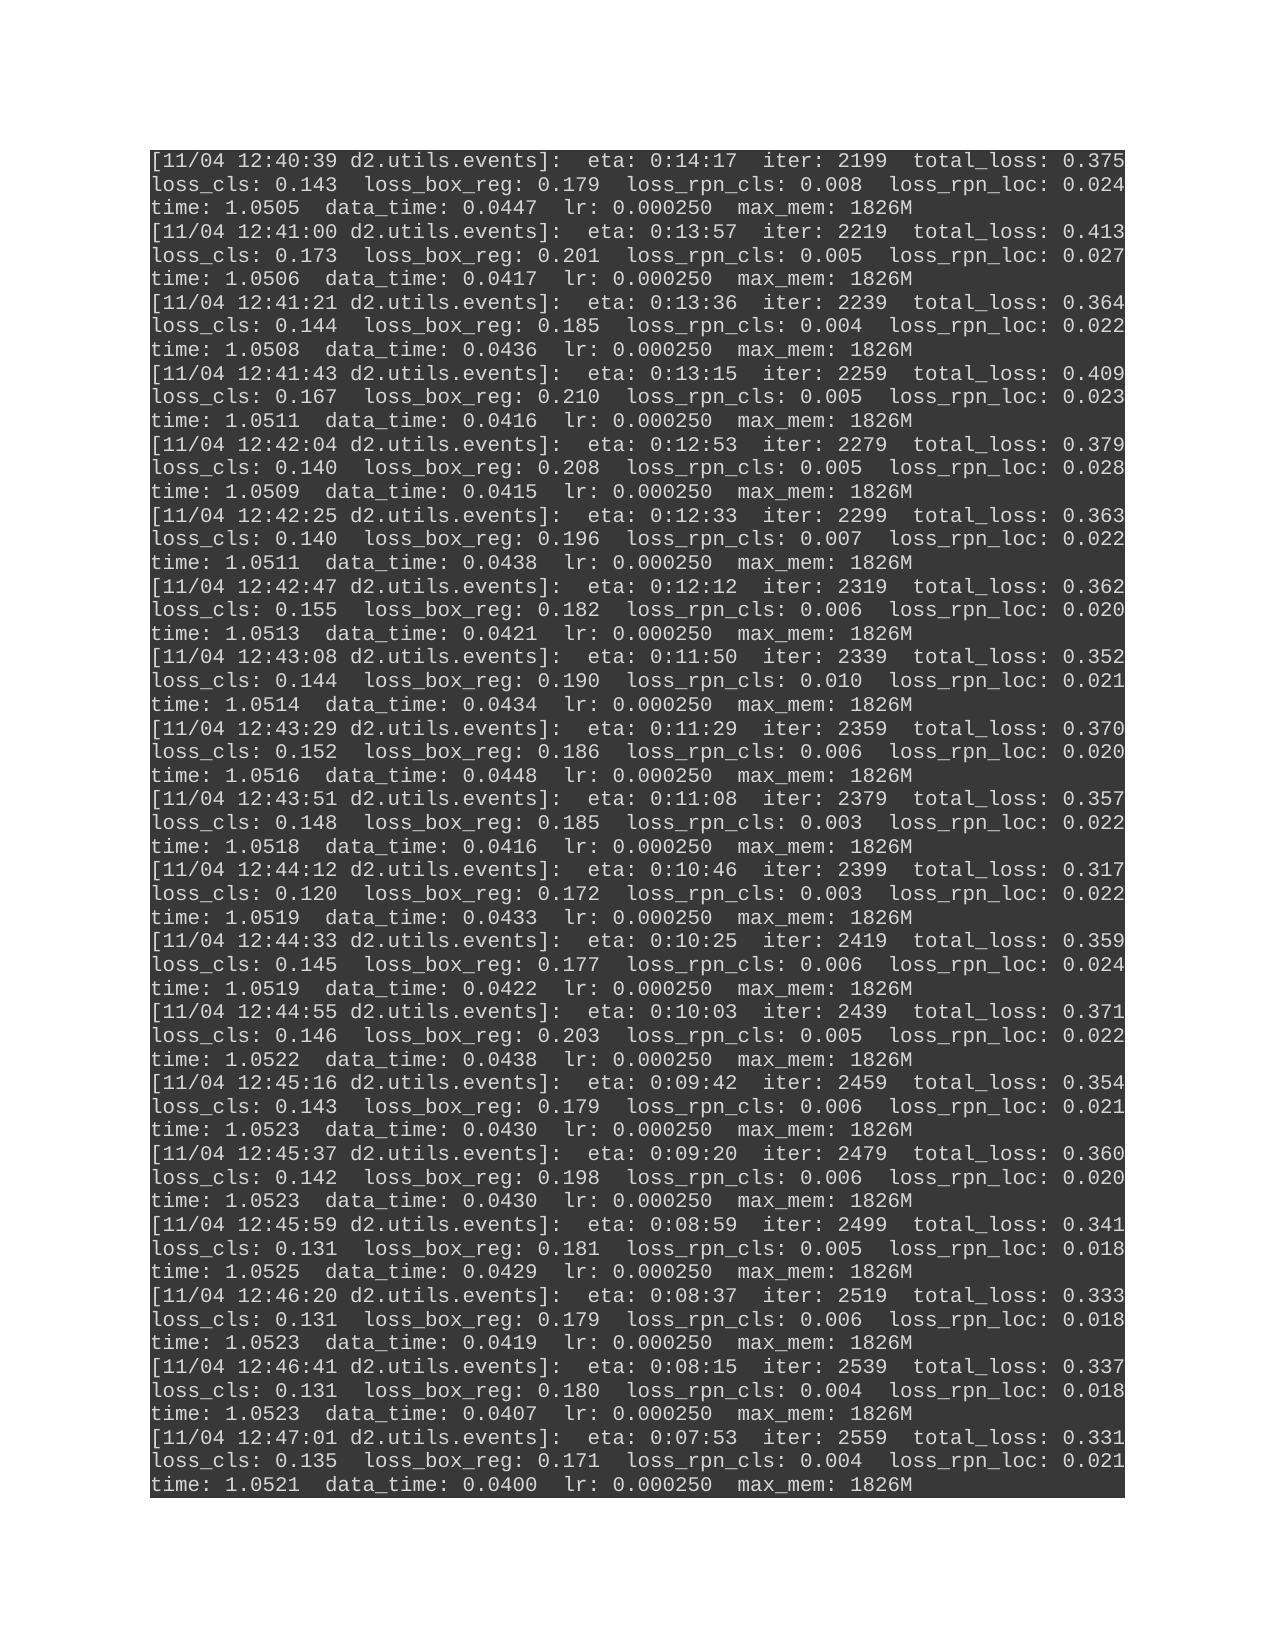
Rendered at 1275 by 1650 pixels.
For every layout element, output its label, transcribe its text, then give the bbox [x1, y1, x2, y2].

text [11/04 12:42:04 d2.utils.events]: eta: 0:12:53 iter: 2279 total_loss: 0.379 loss_cls: 0.140 loss_box_reg: 0.208 loss_rpn_cls: 0.005 loss_rpn_loc: 0.028 time: 1.0509 data_time: 0.0415 lr: 0.000250 max_mem: 1826M [150, 434, 1125, 505]
text [11/04 12:45:59 d2.utils.events]: eta: 0:08:59 iter: 2499 total_loss: 0.341 loss_cls: 0.131 loss_box_reg: 0.181 loss_rpn_cls: 0.005 loss_rpn_loc: 0.018 time: 1.0525 data_time: 0.0429 lr: 0.000250 max_mem: 1826M [150, 1214, 1125, 1285]
text [11/04 12:43:51 d2.utils.events]: eta: 0:11:08 iter: 2379 total_loss: 0.357 loss_cls: 0.148 loss_box_reg: 0.185 loss_rpn_cls: 0.003 loss_rpn_loc: 0.022 time: 1.0518 data_time: 0.0416 lr: 0.000250 max_mem: 1826M [150, 788, 1125, 859]
text [11/04 12:43:08 d2.utils.events]: eta: 0:11:50 iter: 2339 total_loss: 0.352 loss_cls: 0.144 loss_box_reg: 0.190 loss_rpn_cls: 0.010 loss_rpn_loc: 0.021 time: 1.0514 data_time: 0.0434 lr: 0.000250 max_mem: 1826M [150, 647, 1125, 717]
text [11/04 12:41:43 d2.utils.events]: eta: 0:13:15 iter: 2259 total_loss: 0.409 loss_cls: 0.167 loss_box_reg: 0.210 loss_rpn_cls: 0.005 loss_rpn_loc: 0.023 time: 1.0511 data_time: 0.0416 lr: 0.000250 max_mem: 1826M [150, 363, 1125, 434]
text [11/04 12:44:33 d2.utils.events]: eta: 0:10:25 iter: 2419 total_loss: 0.359 loss_cls: 0.145 loss_box_reg: 0.177 loss_rpn_cls: 0.006 loss_rpn_loc: 0.024 time: 1.0519 data_time: 0.0422 lr: 0.000250 max_mem: 1826M [150, 930, 1125, 1001]
text [11/04 12:44:12 d2.utils.events]: eta: 0:10:46 iter: 2399 total_loss: 0.317 loss_cls: 0.120 loss_box_reg: 0.172 loss_rpn_cls: 0.003 loss_rpn_loc: 0.022 time: 1.0519 data_time: 0.0433 lr: 0.000250 max_mem: 1826M [150, 859, 1125, 930]
text [11/04 12:43:29 d2.utils.events]: eta: 0:11:29 iter: 2359 total_loss: 0.370 loss_cls: 0.152 loss_box_reg: 0.186 loss_rpn_cls: 0.006 loss_rpn_loc: 0.020 time: 1.0516 data_time: 0.0448 lr: 0.000250 max_mem: 1826M [150, 717, 1125, 788]
text [11/04 12:41:21 d2.utils.events]: eta: 0:13:36 iter: 2239 total_loss: 0.364 loss_cls: 0.144 loss_box_reg: 0.185 loss_rpn_cls: 0.004 loss_rpn_loc: 0.022 time: 1.0508 data_time: 0.0436 lr: 0.000250 max_mem: 1826M [150, 292, 1125, 363]
text [11/04 12:47:01 d2.utils.events]: eta: 0:07:53 iter: 2559 total_loss: 0.331 loss_cls: 0.135 loss_box_reg: 0.171 loss_rpn_cls: 0.004 loss_rpn_loc: 0.021 time: 1.0521 data_time: 0.0400 lr: 0.000250 max_mem: 1826M [150, 1427, 1125, 1498]
text [11/04 12:40:39 d2.utils.events]: eta: 0:14:17 iter: 2199 total_loss: 0.375 loss_cls: 0.143 loss_box_reg: 0.179 loss_rpn_cls: 0.008 loss_rpn_loc: 0.024 time: 1.0505 data_time: 0.0447 lr: 0.000250 max_mem: 1826M [150, 150, 1125, 221]
text [11/04 12:42:47 d2.utils.events]: eta: 0:12:12 iter: 2319 total_loss: 0.362 loss_cls: 0.155 loss_box_reg: 0.182 loss_rpn_cls: 0.006 loss_rpn_loc: 0.020 time: 1.0513 data_time: 0.0421 lr: 0.000250 max_mem: 1826M [150, 576, 1125, 647]
text [11/04 12:44:55 d2.utils.events]: eta: 0:10:03 iter: 2439 total_loss: 0.371 loss_cls: 0.146 loss_box_reg: 0.203 loss_rpn_cls: 0.005 loss_rpn_loc: 0.022 time: 1.0522 data_time: 0.0438 lr: 0.000250 max_mem: 1826M [150, 1001, 1125, 1072]
text [11/04 12:42:25 d2.utils.events]: eta: 0:12:33 iter: 2299 total_loss: 0.363 loss_cls: 0.140 loss_box_reg: 0.196 loss_rpn_cls: 0.007 loss_rpn_loc: 0.022 time: 1.0511 data_time: 0.0438 lr: 0.000250 max_mem: 1826M [150, 505, 1125, 576]
text [11/04 12:41:00 d2.utils.events]: eta: 0:13:57 iter: 2219 total_loss: 0.413 loss_cls: 0.173 loss_box_reg: 0.201 loss_rpn_cls: 0.005 loss_rpn_loc: 0.027 time: 1.0506 data_time: 0.0417 lr: 0.000250 max_mem: 1826M [150, 221, 1125, 292]
text [11/04 12:46:41 d2.utils.events]: eta: 0:08:15 iter: 2539 total_loss: 0.337 loss_cls: 0.131 loss_box_reg: 0.180 loss_rpn_cls: 0.004 loss_rpn_loc: 0.018 time: 1.0523 data_time: 0.0407 lr: 0.000250 max_mem: 1826M [150, 1356, 1125, 1427]
text [11/04 12:45:16 d2.utils.events]: eta: 0:09:42 iter: 2459 total_loss: 0.354 loss_cls: 0.143 loss_box_reg: 0.179 loss_rpn_cls: 0.006 loss_rpn_loc: 0.021 time: 1.0523 data_time: 0.0430 lr: 0.000250 max_mem: 1826M [150, 1072, 1125, 1143]
text [11/04 12:45:37 d2.utils.events]: eta: 0:09:20 iter: 2479 total_loss: 0.360 loss_cls: 0.142 loss_box_reg: 0.198 loss_rpn_cls: 0.006 loss_rpn_loc: 0.020 time: 1.0523 data_time: 0.0430 lr: 0.000250 max_mem: 1826M [150, 1143, 1125, 1214]
text [11/04 12:46:20 d2.utils.events]: eta: 0:08:37 iter: 2519 total_loss: 0.333 loss_cls: 0.131 loss_box_reg: 0.179 loss_rpn_cls: 0.006 loss_rpn_loc: 0.018 time: 1.0523 data_time: 0.0419 lr: 0.000250 max_mem: 1826M [150, 1285, 1125, 1356]
